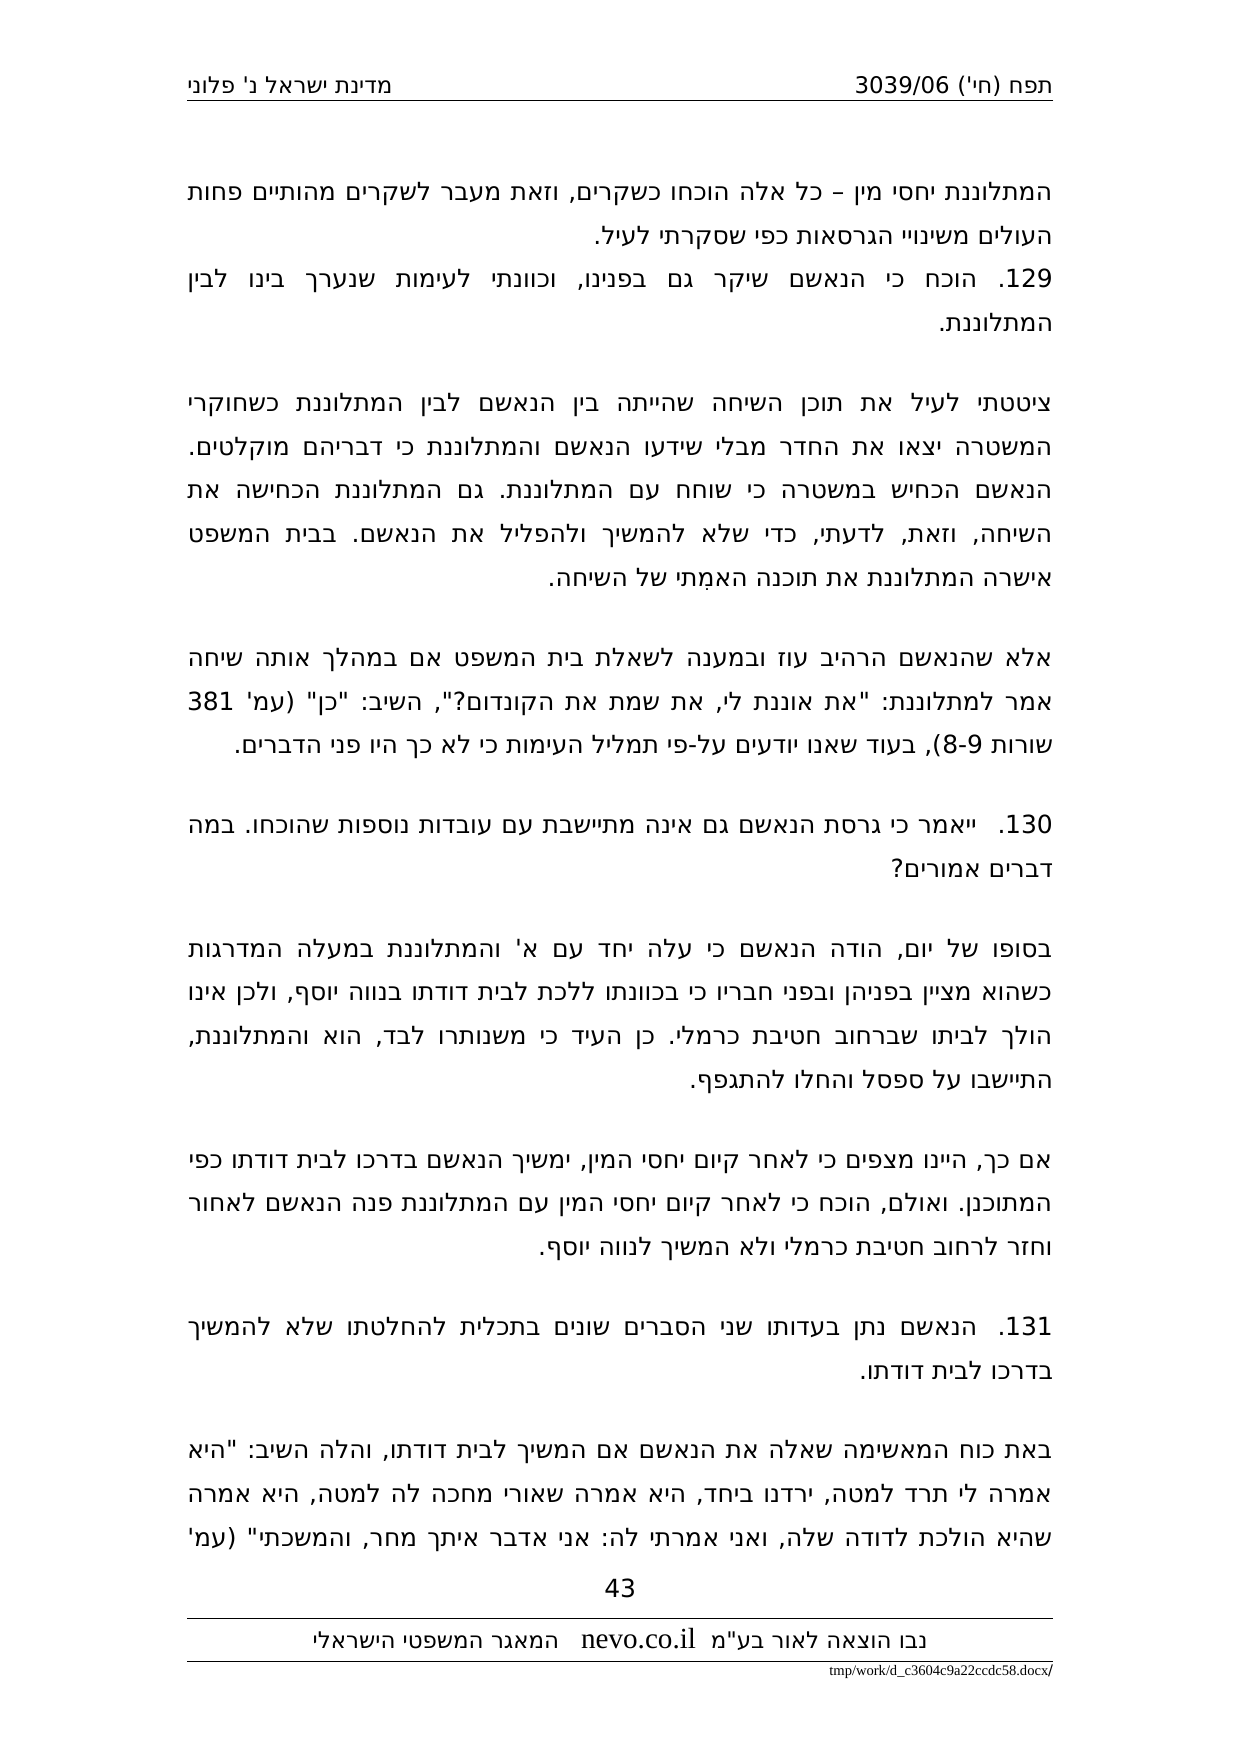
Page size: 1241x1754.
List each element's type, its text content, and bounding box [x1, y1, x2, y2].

text אם כך, היינו מצפים כי לאחר קיום יחסי המין, ימשיך הנאשם בדרכו לבית דודתו כפי המתוכנן. ואולם, הוכח כי לאחר קיום יחסי המין עם המתלוננת פנה הנאשם לאחור וחזר לרחוב חטיבת כרמלי ולא המשיך לנווה יוסף. [187, 1145, 1053, 1262]
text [187, 1436, 1053, 1552]
text 130. ייאמר כי גרסת הנאשם גם אינה מתיישבת עם עובדות נוספות שהוכחו. במה דברים אמורים? [187, 810, 1053, 883]
text 131. הנאשם נתן בעדותו שני הסברים שונים בתכלית להחלטתו שלא להמשיך בדרכו לבית דודתו. [187, 1312, 1053, 1385]
text ציטטתי לעיל את תוכן השיחה שהייתה בין הנאשם לבין המתלוננת כשחוקרי המשטרה יצאו את החדר מבלי שידעו הנאשם והמתלוננת כי דבריהם מוקלטים. הנאשם הכחיש במשטרה כי שוחח עם המתלוננת. גם המתלוננת הכחישה את השיחה, וזאת, לדעתי, כדי שלא להמשיך ולהפליל את הנאשם. בבית המשפט אישרה המתלוננת את תוכנה האמִתי של השיחה. [187, 388, 1053, 592]
text 129. הוכח כי הנאשם שיקר גם בפנינו, וכוונתי לעימות שנערך בינו לבין המתלוננת. [187, 265, 1053, 338]
text בסופו של יום, הודה הנאשם כי עלה יחד עם א' והמתלוננת במעלה המדרגות כשהוא מציין בפניהן ובפני חבריו כי בכוונתו ללכת לבית דודתו בנווה יוסף, ולכן אינו הולך לביתו שברחוב חטיבת כרמלי. כן העיד כי משנותרו לבד, הוא והמתלוננת, התיישבו על ספסל והחלו להתגפף. [187, 934, 1053, 1094]
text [187, 177, 1053, 250]
text אלא שהנאשם הרהיב עוז ובמענה לשאלת בית המשפט אם במהלך אותה שיחה אמר למתלוננת: "את אוננת לי, את שמת את הקונדום?", השיב: "כן" (עמ' 381 שורות 8-9), בעוד שאנו יודעים על-פי תמליל העימות כי לא כך היו פני הדברים. [187, 643, 1053, 760]
